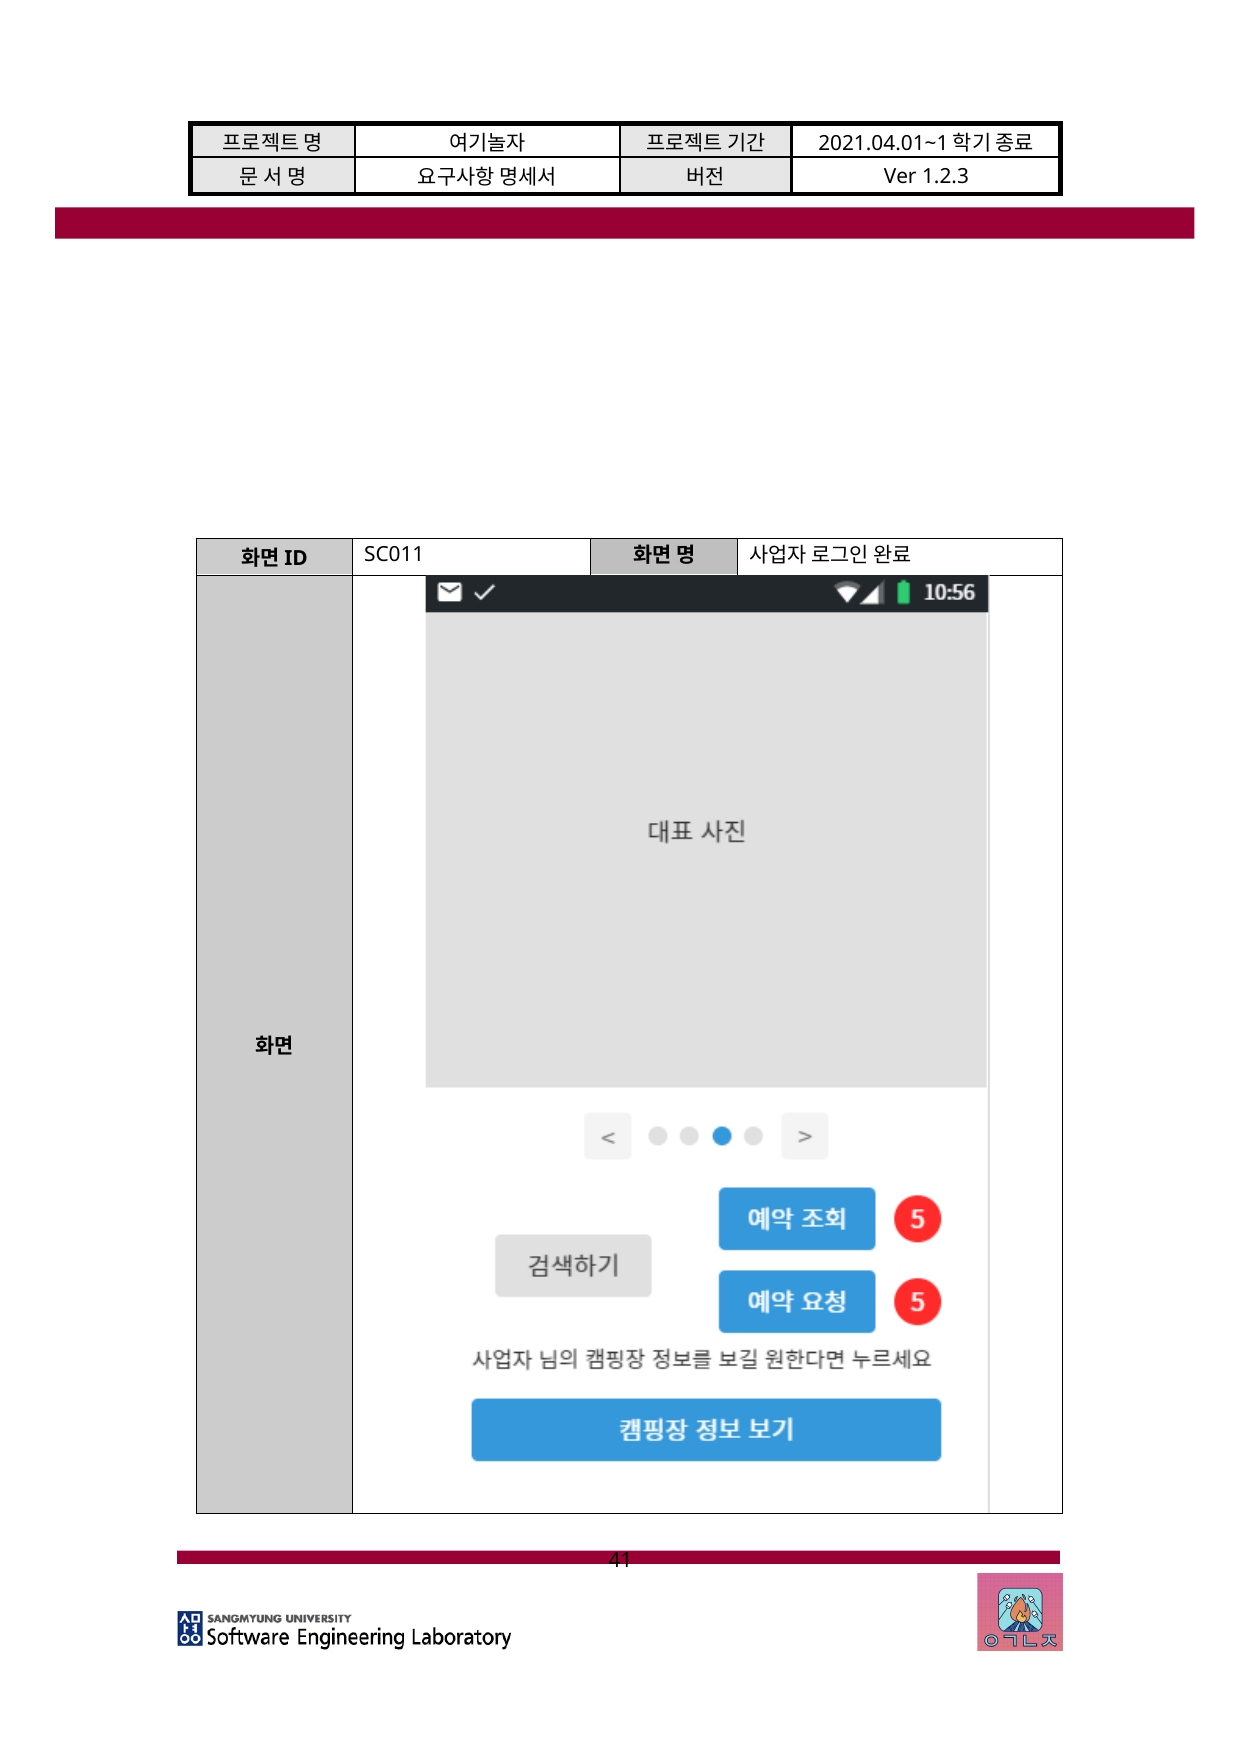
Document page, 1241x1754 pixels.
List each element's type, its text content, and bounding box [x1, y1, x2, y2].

table_header 화면 ID [197, 539, 352, 574]
table_header 화면 명 [591, 539, 737, 574]
table_header 사업자 로그인 완료 [738, 539, 1062, 574]
picture [425, 575, 990, 1513]
table_cell [990, 576, 1062, 1513]
picture [977, 1573, 1063, 1651]
table_cell [353, 576, 425, 1513]
table_header SC011 [353, 539, 590, 574]
picture [177, 1611, 515, 1651]
table_cell 화면 [197, 576, 352, 1513]
